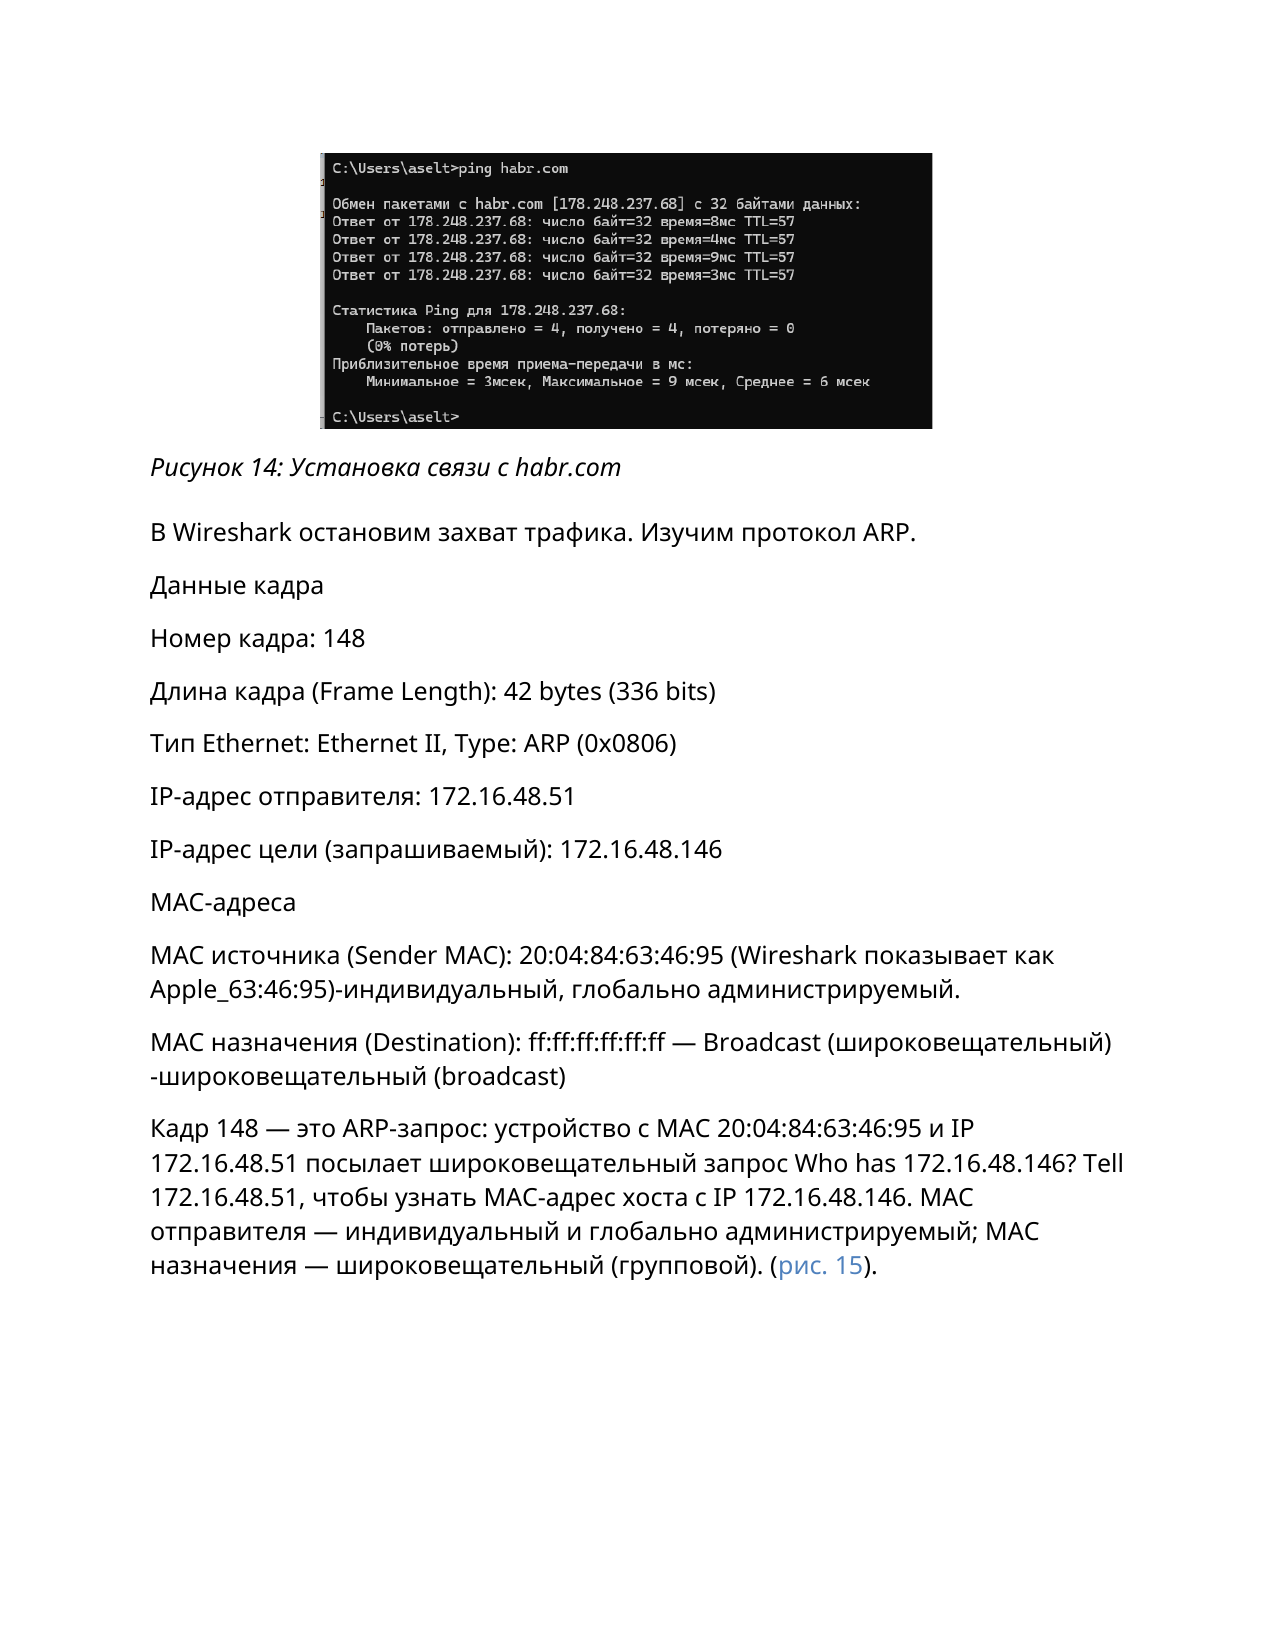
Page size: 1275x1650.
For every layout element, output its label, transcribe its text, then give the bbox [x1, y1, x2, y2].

text MAC назначения (Destination): ff:ff:ff:ff:ff:ff — Broadcast (широковещательный) -широковещательный (broadcast) [150, 1024, 1125, 1092]
text MAC источника (Sender MAC): 20:04:84:63:46:95 (Wireshark показывает как Apple_63:46:95)-индивидуальный, глобально администрируемый. [150, 937, 1125, 1006]
text Кадр 148 — это ARP-запрос: устройство с MAC 20:04:84:63:46:95 и IP 172.16.48.51 посылает широковещательный запрос Who has 172.16.48.146? Tell 172.16.48.51, чтобы узнать MAC-адрес хоста с IP 172.16.48.146. MAC отправителя — индивидуальный и глобально администрируемый; MAC назначения — широковещательный (групповой). (рис. 15). [150, 1111, 1125, 1281]
text IP-адрес цели (запрашиваемый): 172.16.48.146 [150, 832, 1125, 866]
picture [320, 153, 933, 429]
text Данные кадра [150, 568, 1125, 602]
text Тип Ethernet: Ethernet II, Type: ARP (0x0806) [150, 726, 1125, 760]
text В Wireshark остановим захват трафика. Изучим протокол ARP. [150, 515, 1125, 549]
table_header Рисунок 14: Установка связи с habr.com [139, 150, 1114, 496]
text Длина кадра (Frame Length): 42 bytes (336 bits) [150, 673, 1125, 707]
text MAC-адреса [150, 884, 1125, 919]
text Номер кадра: 148 [150, 621, 1125, 654]
text IP-адрес отправителя: 172.16.48.51 [150, 779, 1125, 813]
